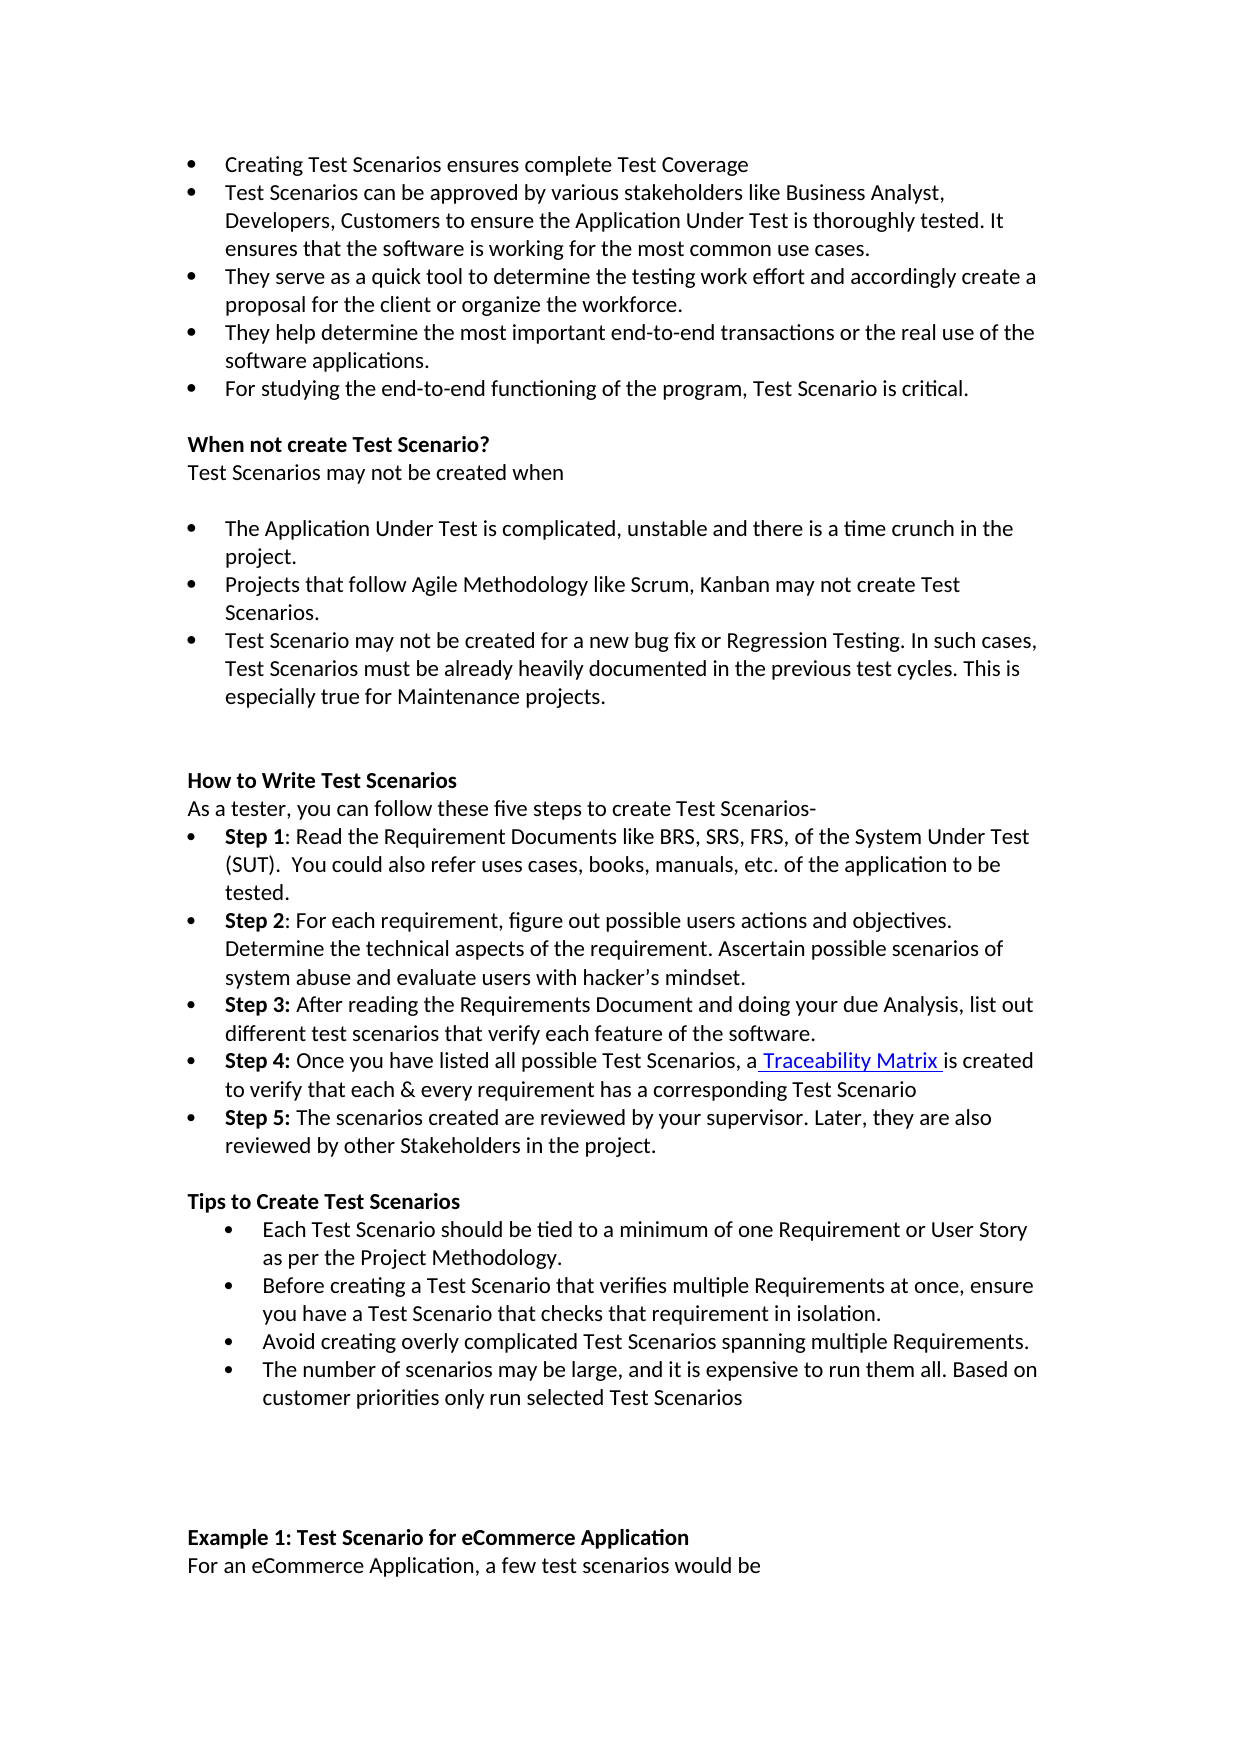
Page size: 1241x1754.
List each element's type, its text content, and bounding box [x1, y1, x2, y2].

list For studying the end-to-end functioning of the program, Test Scenario is critical. [187, 374, 1053, 402]
list Creating Test Scenarios ensures complete Test Coverage [187, 150, 1053, 178]
list Projects that follow Agile Methodology like Scrum, Kanban may not create Test Scenarios. [187, 570, 1053, 626]
text Example 1: Test Scenario for eCommerce Application [187, 1523, 1053, 1551]
text How to Write Test Scenarios [187, 766, 1053, 794]
list Each Test Scenario should be tied to a minimum of one Requirement or User Story as per the Project Methodology. [225, 1215, 1053, 1271]
list Step 3: After reading the Requirements Document and doing your due Analysis, list out different test scenarios that verify each feature of the software. [187, 991, 1053, 1047]
list Step 5: The scenarios created are reviewed by your supervisor. Later, they are also reviewed by other Stakeholders in the project. [187, 1103, 1053, 1159]
list They help determine the most important end-to-end transactions or the real use of the software applications. [187, 318, 1053, 374]
list The Application Under Test is complicated, unstable and there is a time crunch in the project. [187, 514, 1053, 570]
list Step 2: For each requirement, figure out possible users actions and objectives. Determine the technical aspects of the requirement. Ascertain possible scenarios of system abuse and evaluate users with hacker’s mindset. [187, 907, 1053, 991]
list The number of scenarios may be large, and it is expensive to run them all. Based on customer priorities only run selected Test Scenarios [225, 1355, 1053, 1411]
text Test Scenarios may not be created when [187, 458, 1053, 486]
text As a tester, you can follow these five steps to create Test Scenarios- [187, 794, 1053, 822]
text When not create Test Scenario? [187, 430, 1053, 458]
list They serve as a quick tool to determine the testing work effort and accordingly create a proposal for the client or organize the workforce. [187, 262, 1053, 318]
text Tips to Create Test Scenarios [187, 1187, 1053, 1215]
text For an eCommerce Application, a few test scenarios would be [187, 1551, 1053, 1579]
list Test Scenarios can be approved by various stakeholders like Business Analyst, Developers, Customers to ensure the Application Under Test is thoroughly tested. It ensures that the software is working for the most common use cases. [187, 178, 1053, 262]
list Step 4: Once you have listed all possible Test Scenarios, a Traceability Matrix is created to verify that each & every requirement has a corresponding Test Scenario [187, 1047, 1053, 1103]
list Before creating a Test Scenario that verifies multiple Requirements at once, ensure you have a Test Scenario that checks that requirement in isolation. [225, 1271, 1053, 1327]
list Step 1: Read the Requirement Documents like BRS, SRS, FRS, of the System Under Test (SUT). You could also refer uses cases, books, manuals, etc. of the application to be tested. [187, 822, 1053, 907]
list Avoid creating overly complicated Test Scenarios spanning multiple Requirements. [225, 1327, 1053, 1355]
list Test Scenario may not be created for a new bug fix or Regression Testing. In such cases, Test Scenarios must be already heavily documented in the previous test cycles. This is especially true for Maintenance projects. [187, 626, 1053, 710]
